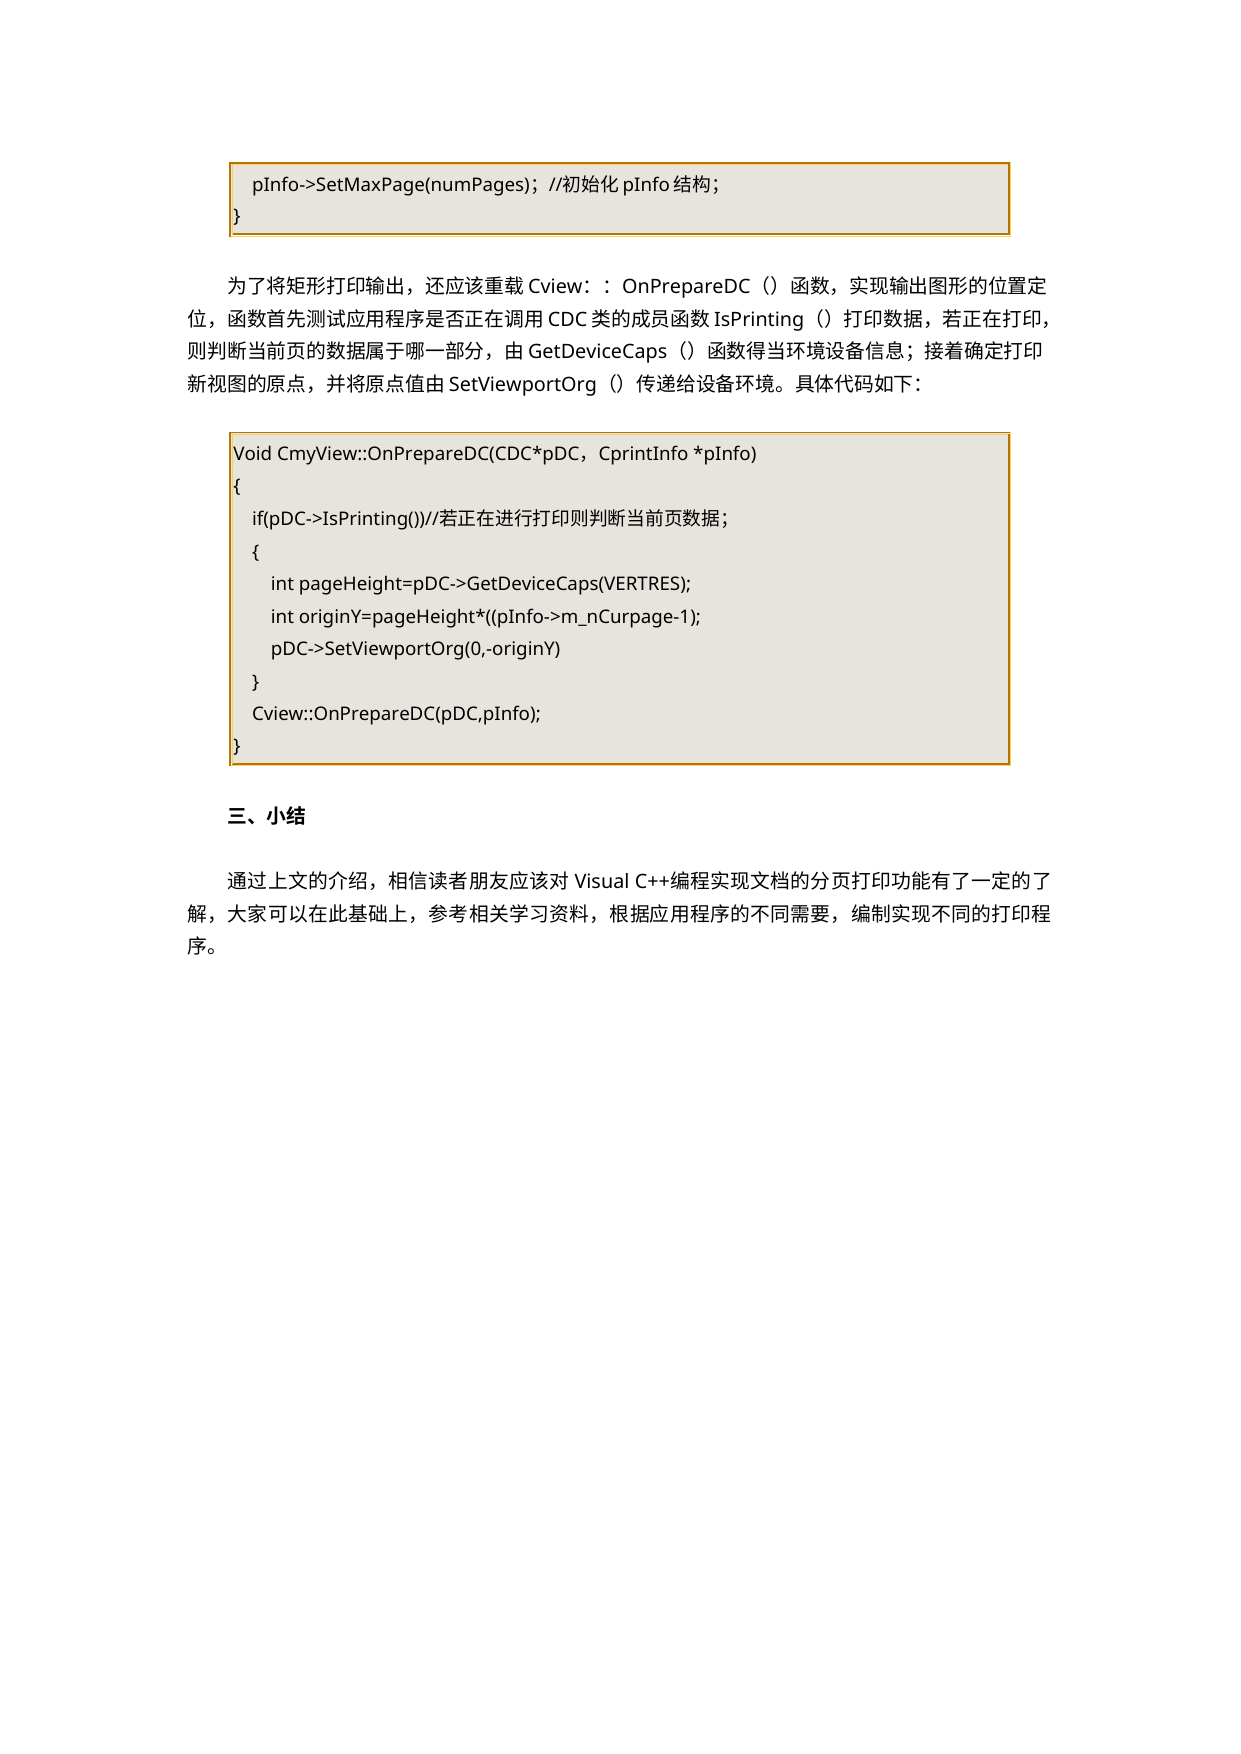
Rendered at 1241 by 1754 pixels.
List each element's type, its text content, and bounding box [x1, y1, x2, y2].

text 三、小结 通过上文的介绍，相信读者朋友应该对Visual C++编程实现文档的分页打印功能有了一定的了解，大家可以在此基础上，参考相关学习资料，根据应用程序的不同需要，编制实现不同的打印程序。 [187, 766, 1053, 961]
table_header Void CmyView::OnPrepareDC(CDC*pDC，CprintInfo *pInfo) { if(pDC->IsPrinting())//若正在进行打印则判断当前页数据； { int pageHeight=pDC->GetDeviceCaps(VERTRES); int originY=pageHeight*((pInfo->m_nCurpage-1); pDC->SetViewportOrg(0,-originY) } Cview::OnPrepareDC(pDC,pInfo); } [233, 435, 1008, 763]
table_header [233, 165, 1008, 233]
text 为了将矩形打印输出，还应该重载Cview：：OnPrepareDC（）函数，实现输出图形的位置定位，函数首先测试应用程序是否正在调用CDC类的成员函数IsPrinting（）打印数据，若正在打印，则判断当前页的数据属于哪一部分，由GetDeviceCaps（）函数得当环境设备信息；接着确定打印新视图的原点，并将原点值由SetViewportOrg（）传递给设备环境。具体代码如下： [187, 237, 1053, 432]
